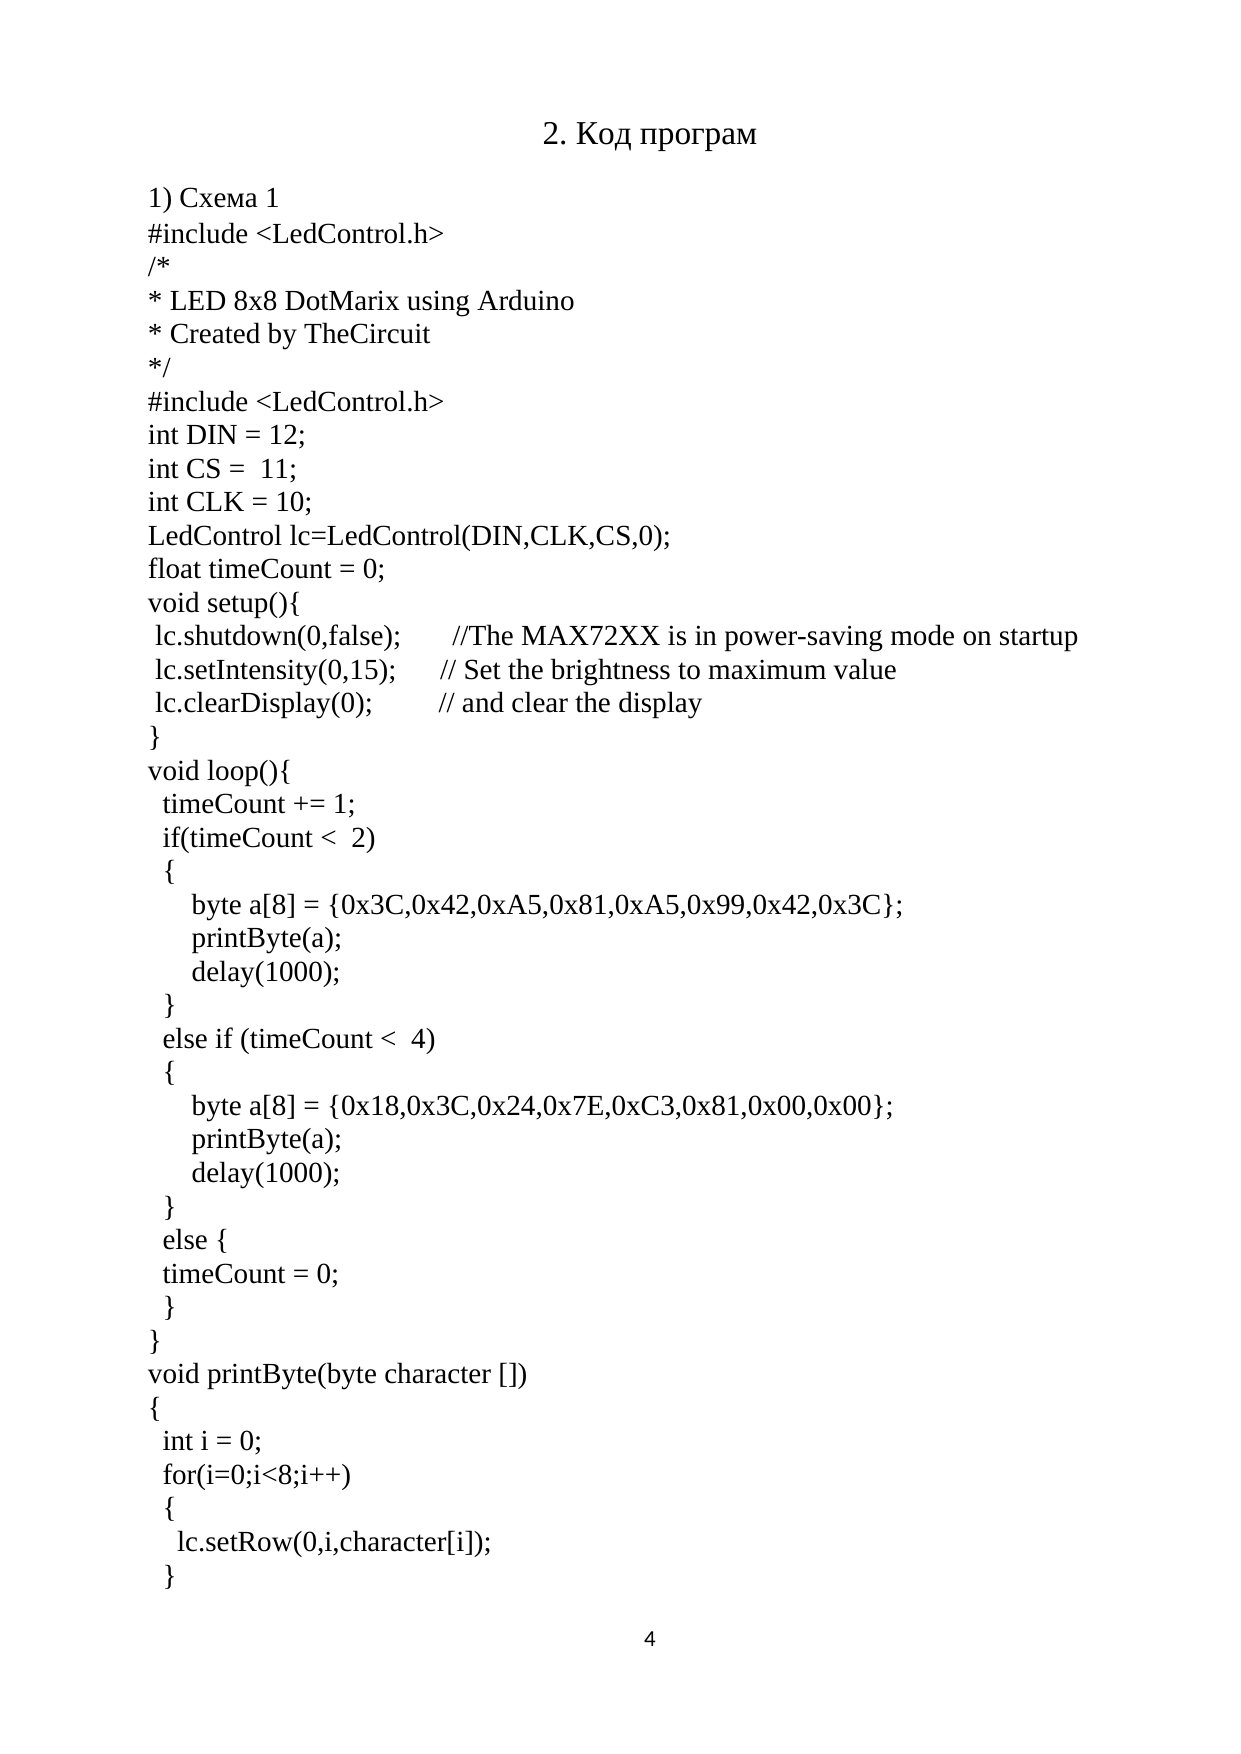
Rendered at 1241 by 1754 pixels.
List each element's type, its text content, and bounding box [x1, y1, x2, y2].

text printByte(a); [148, 1122, 1152, 1155]
text lc.setIntensity(0,15); // Set the brightness to maximum value [148, 652, 1152, 686]
text void setup(){ [148, 585, 1152, 618]
text else { [148, 1222, 1152, 1256]
text delay(1000); [148, 1155, 1152, 1189]
text /* [148, 249, 1152, 283]
text * LED 8x8 DotMarix using Arduino [148, 283, 1152, 317]
text { [148, 1491, 1152, 1524]
text { [148, 1054, 1152, 1088]
text int CLK = 10; [148, 484, 1152, 518]
text byte a[8] = {0x18,0x3C,0x24,0x7E,0xC3,0x81,0x00,0x00}; [148, 1088, 1152, 1122]
text void loop(){ [148, 753, 1152, 786]
text lc.clearDisplay(0); // and clear the display [148, 686, 1152, 719]
text else if (timeCount < 4) [148, 1021, 1152, 1054]
text } [148, 719, 1152, 753]
text #include <LedControl.h> [148, 216, 1152, 249]
text lc.shutdown(0,false); //The MAX72XX is in power-saving mode on startup [148, 618, 1152, 652]
text #include <LedControl.h> [148, 384, 1152, 417]
text float timeCount = 0; [148, 551, 1152, 585]
text byte a[8] = {0x3C,0x42,0xA5,0x81,0xA5,0x99,0x42,0x3C}; [148, 887, 1152, 920]
text lc.setRow(0,i,character[i]); [148, 1524, 1152, 1558]
text LedControl lc=LedControl(DIN,CLK,CS,0); [148, 518, 1152, 551]
text * Created by TheCircuit [148, 317, 1152, 350]
text if(timeCount < 2) [148, 820, 1152, 853]
text for(i=0;i<8;i++) [148, 1457, 1152, 1491]
text void printByte(byte character []) [148, 1356, 1152, 1390]
text delay(1000); [148, 954, 1152, 987]
text timeCount += 1; [148, 786, 1152, 820]
text } [148, 987, 1152, 1021]
text { [148, 853, 1152, 887]
text int CS = 11; [148, 451, 1152, 484]
text timeCount = 0; [148, 1256, 1152, 1289]
text } [148, 1289, 1152, 1323]
text } [148, 1189, 1152, 1222]
subtitle 2. Код програм [148, 113, 1152, 152]
text */ [148, 350, 1152, 384]
text } [148, 1558, 1152, 1591]
text int DIN = 12; [148, 417, 1152, 451]
subtitle 1) Схема 1 [148, 180, 1152, 213]
text printByte(a); [148, 920, 1152, 954]
text int i = 0; [148, 1423, 1152, 1457]
text { [148, 1390, 1152, 1423]
text } [148, 1323, 1152, 1356]
